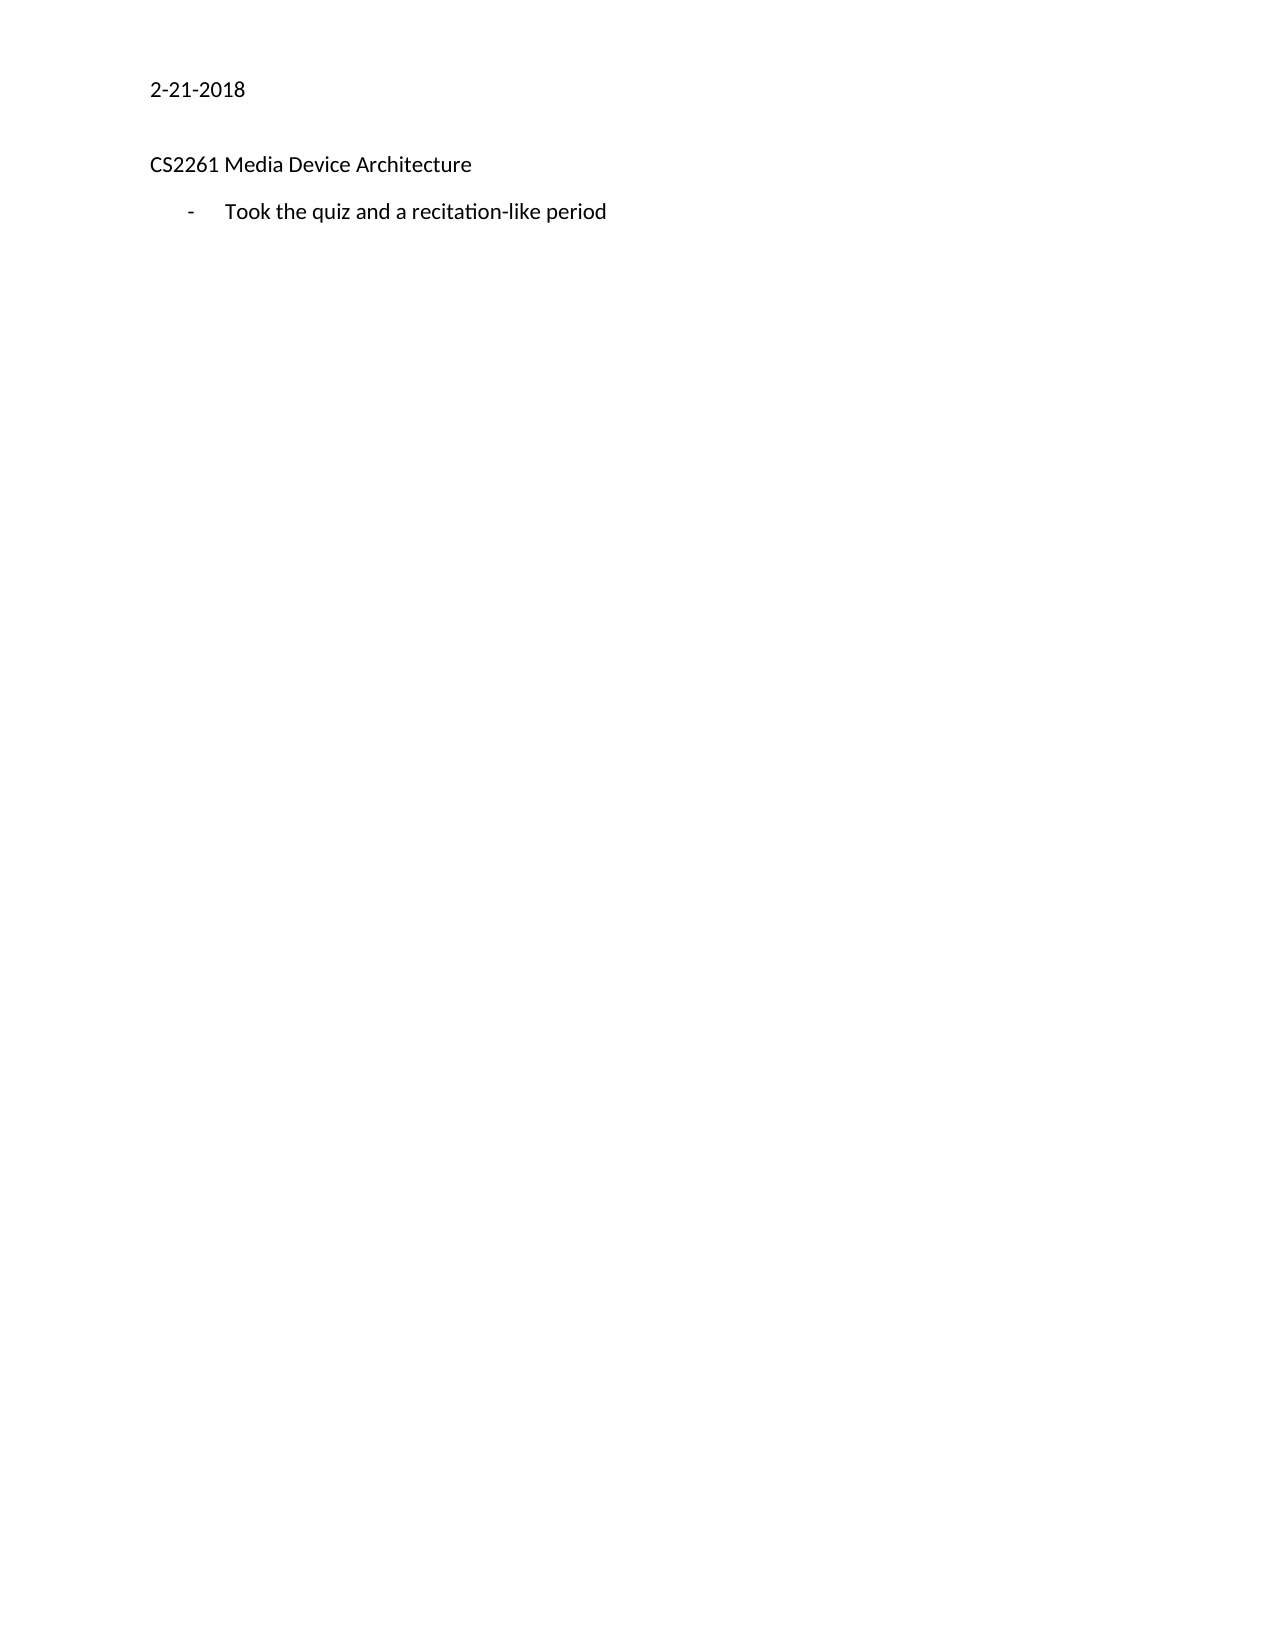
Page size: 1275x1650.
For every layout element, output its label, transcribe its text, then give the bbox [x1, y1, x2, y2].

list Took the quiz and a recitation-like period [187, 197, 1125, 225]
text CS2261 Media Device Architecture [150, 150, 1125, 178]
